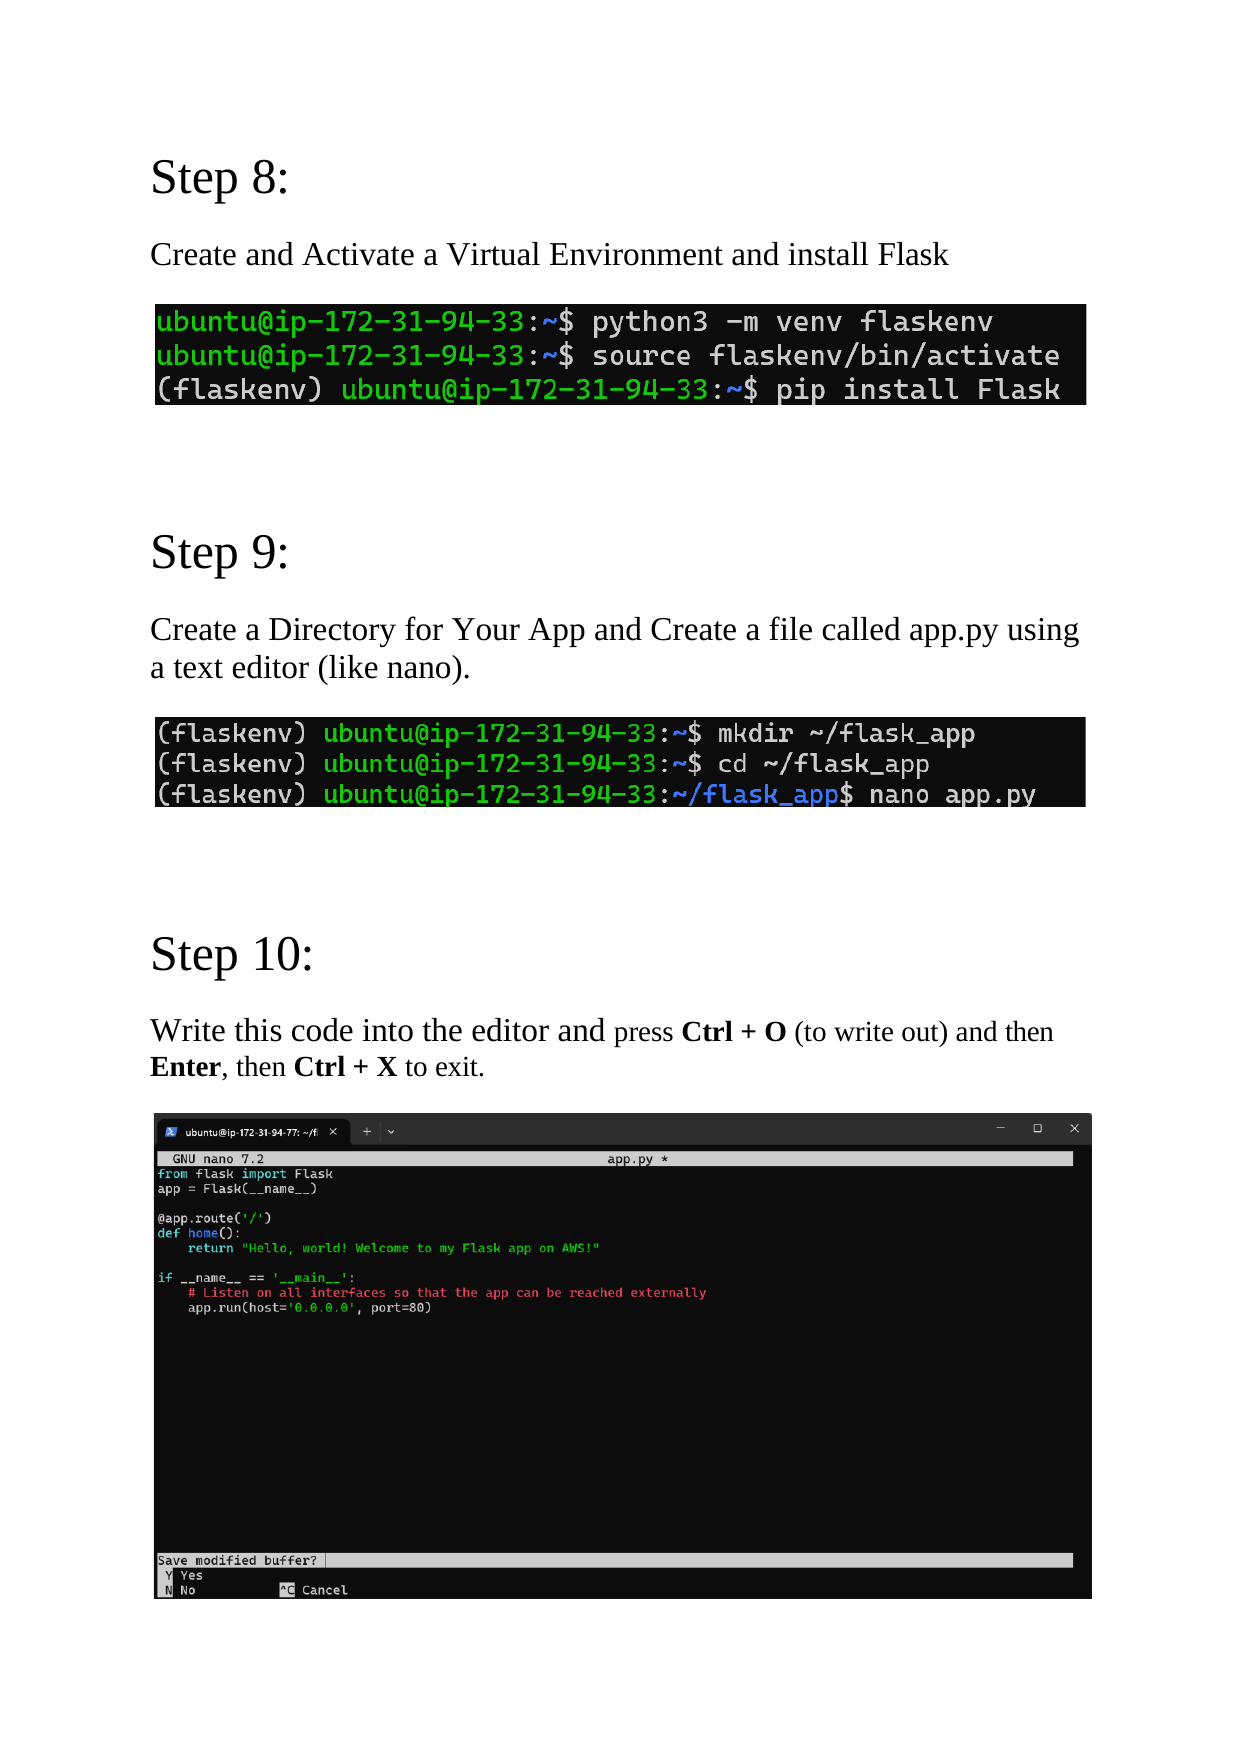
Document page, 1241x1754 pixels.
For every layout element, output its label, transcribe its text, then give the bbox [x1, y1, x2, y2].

text Create and Activate a Virtual Environment and install Flask [150, 234, 1105, 272]
subtitle Step 9: [150, 522, 1105, 579]
picture [155, 717, 1086, 807]
text Enter, then Ctrl + X to exit. [150, 1049, 1105, 1083]
subtitle Step 10: [150, 924, 1105, 981]
subtitle Step 8: [150, 147, 1105, 204]
picture [153, 1113, 1092, 1599]
picture [155, 304, 1087, 405]
text Create a Directory for Your App and Create a file called app.py using a text editor (like nano). [150, 609, 1092, 686]
text Write this code into the editor and press Ctrl + O (to write out) and then [150, 1011, 1105, 1049]
